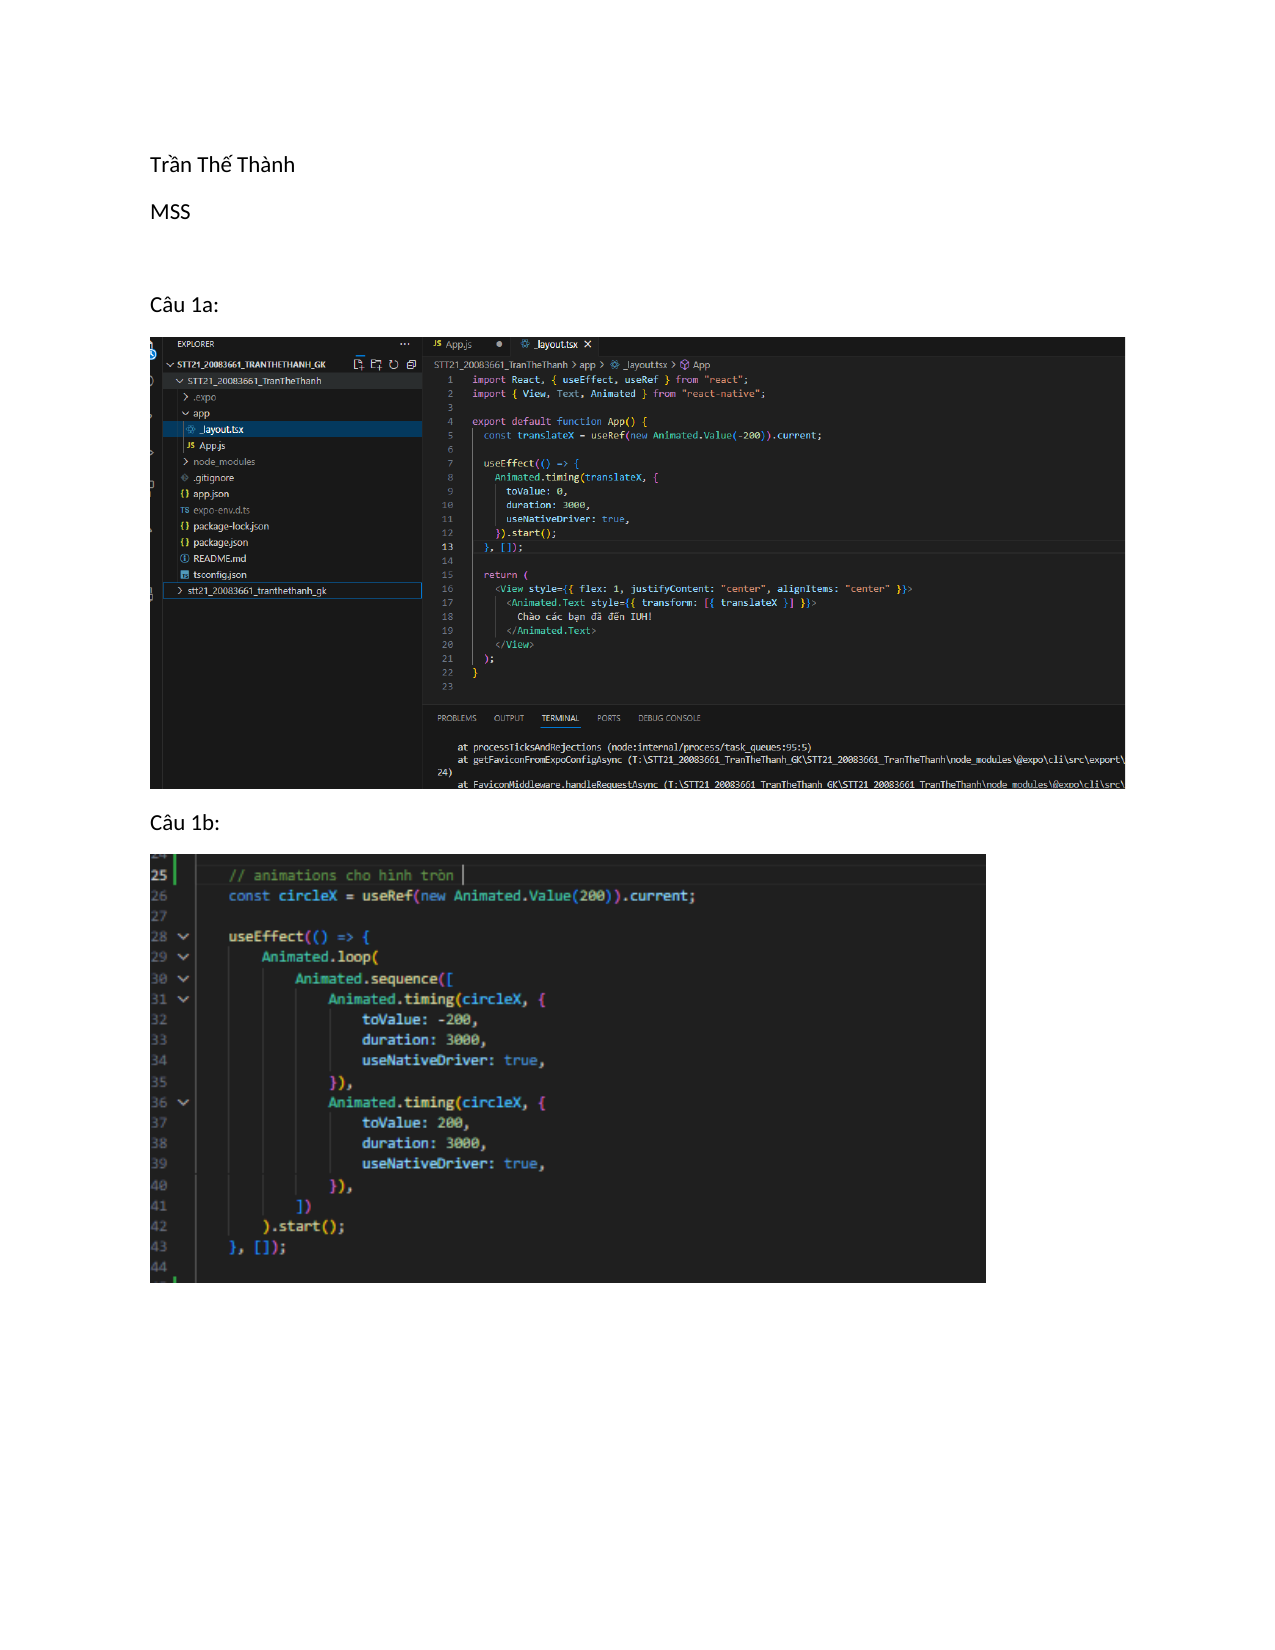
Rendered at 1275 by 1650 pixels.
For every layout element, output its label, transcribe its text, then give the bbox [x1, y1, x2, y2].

text MSS [150, 197, 1125, 225]
text Trần Thế Thành [150, 150, 1125, 178]
text Câu 1b: [150, 808, 1125, 836]
picture [150, 854, 986, 1283]
picture [150, 337, 1125, 789]
text Câu 1a: [150, 291, 1125, 319]
